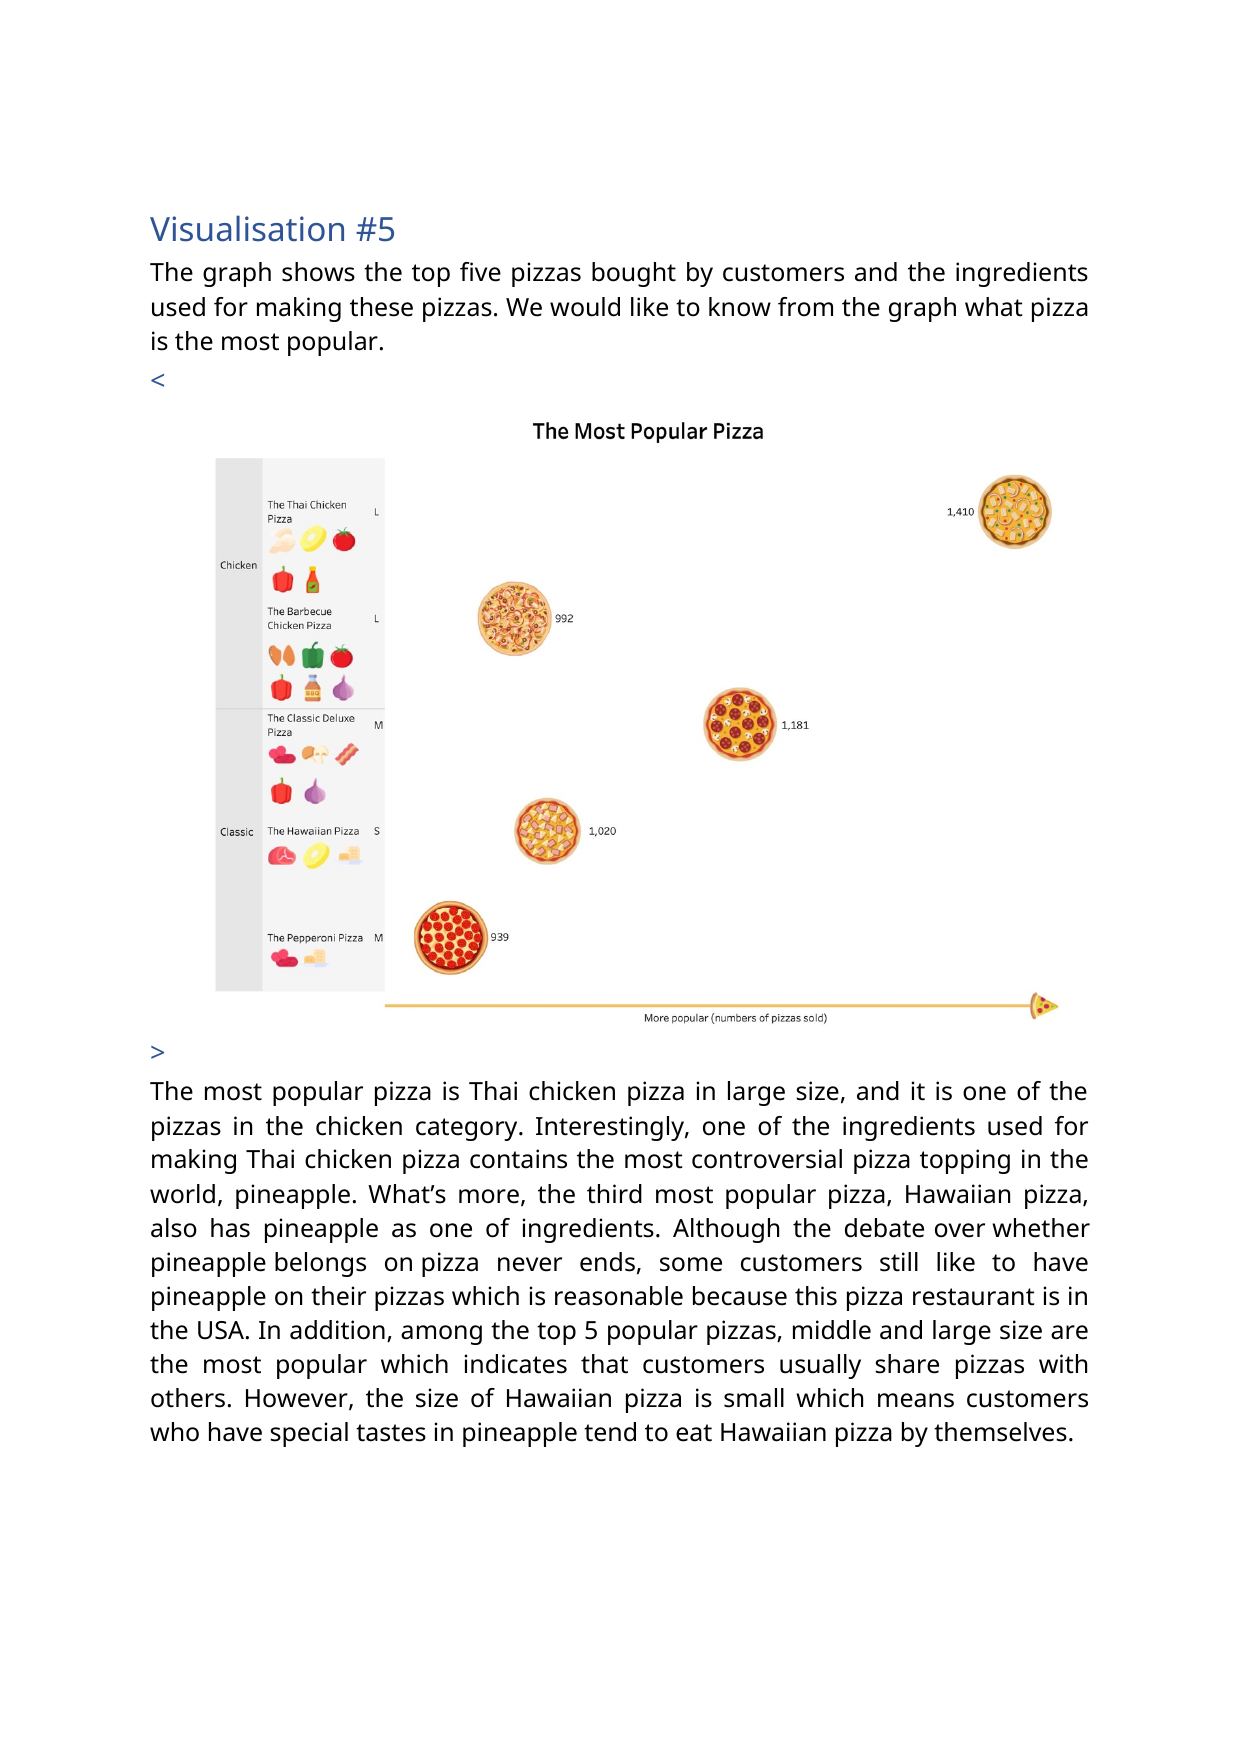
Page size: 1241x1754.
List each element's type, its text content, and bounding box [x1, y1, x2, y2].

subtitle Visualisation #5 [150, 206, 1090, 251]
subtitle < > [150, 361, 1090, 398]
subtitle The most popular pizza is Thai chicken pizza in large size, and it is one of the pizzas in the chicken category. Interestingly, one of the ingredients used for making Thai chicken pizza contains the most controversial pizza topping in the world, pineapple. What’s more, the third most popular pizza, Hawaiian pizza, also has pineapple as one of ingredients. Although the debate over whether pineapple belongs on pizza never ends, some customers still like to have pineapple on their pizzas which is reasonable because this pizza restaurant is in the USA. In addition, among the top 5 popular pizzas, middle and large size are the most popular which indicates that customers usually share pizzas with others. However, the size of Hawaiian pizza is small which means customers who have special tastes in pineapple tend to eat Hawaiian pizza by themselves. [150, 1074, 1090, 1449]
picture [150, 398, 1091, 1026]
subtitle The graph shows the top five pizzas bought by customers and the ingredients used for making these pizzas. We would like to know from the graph what pizza is the most popular. [150, 255, 1090, 357]
subtitle < > [150, 1026, 1090, 1070]
